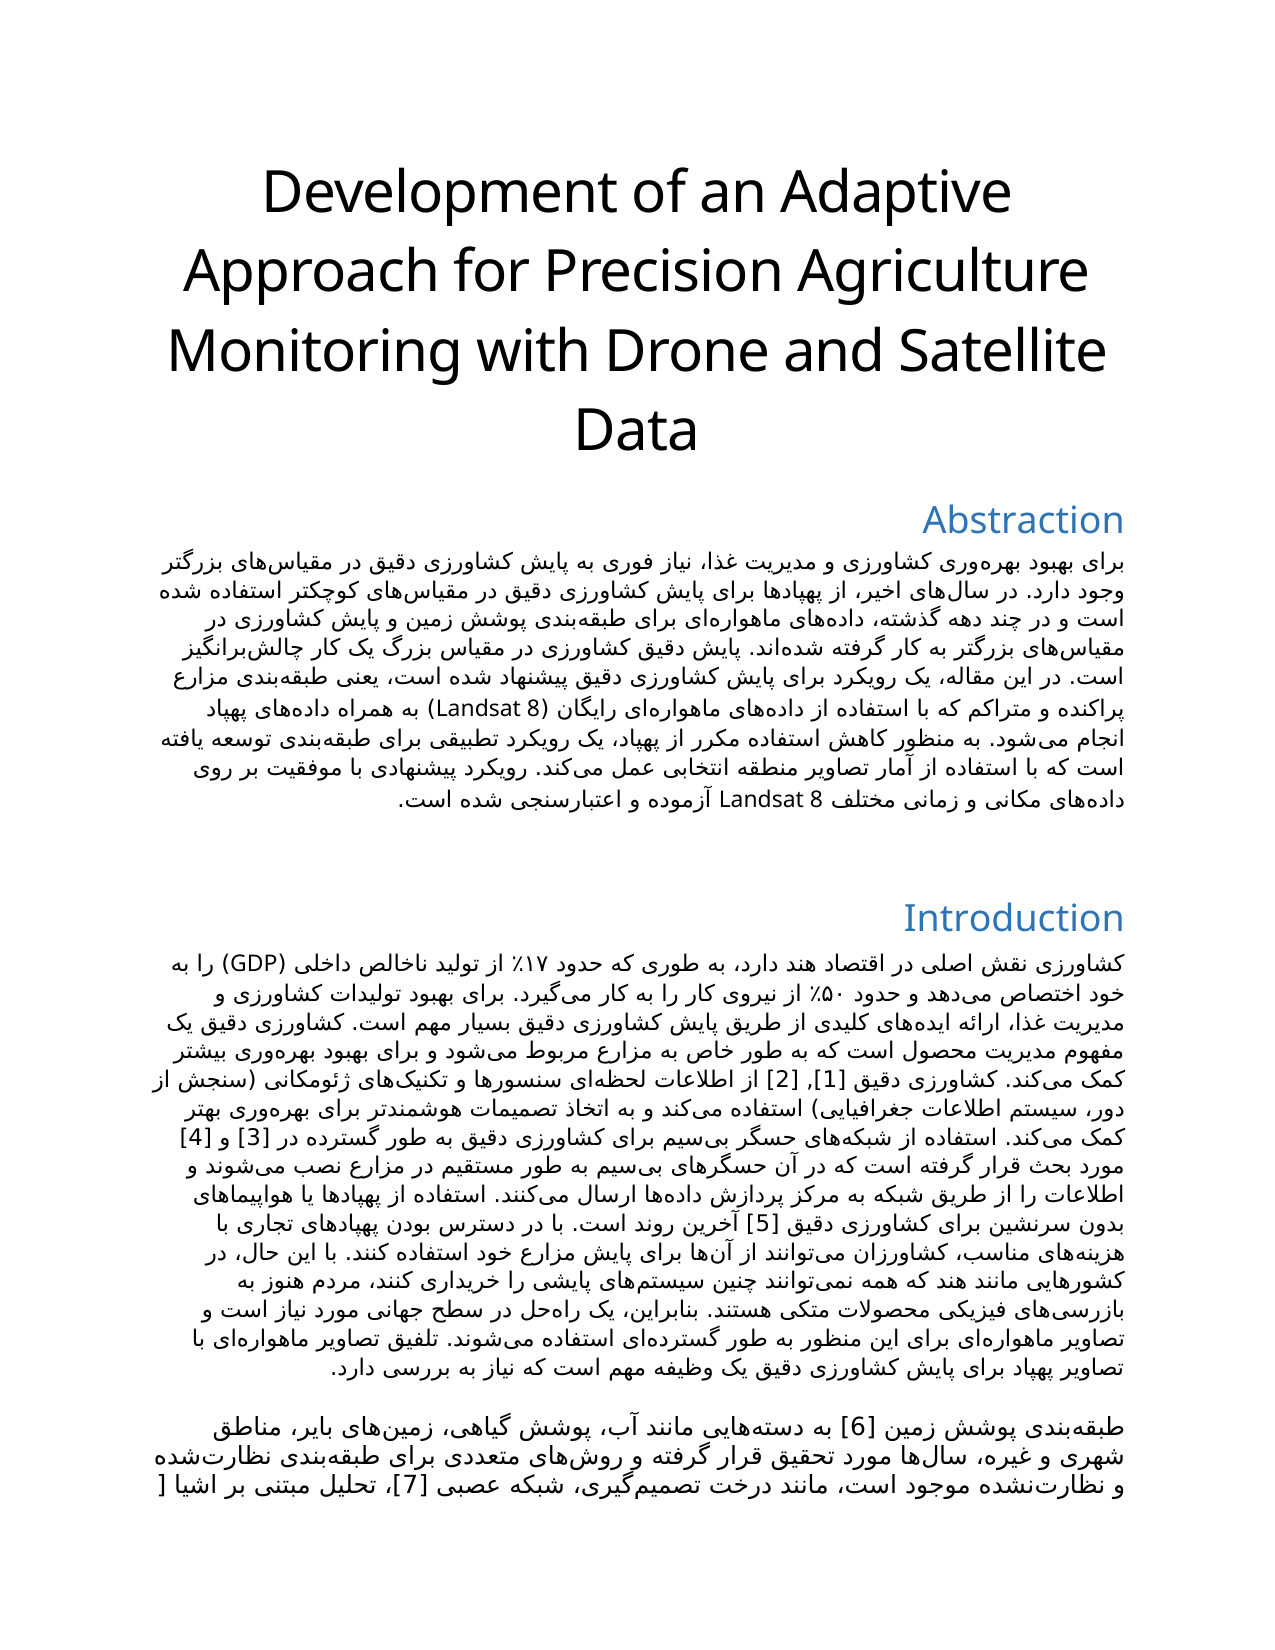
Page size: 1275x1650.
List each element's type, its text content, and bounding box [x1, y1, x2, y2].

title Development of an Adaptive Approach for Precision Agriculture Monitoring with Drone and Satellite Data [150, 150, 1125, 468]
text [150, 1412, 1125, 1499]
text برای بهبود بهره‌وری کشاورزی و مدیریت غذا، نیاز فوری به پایش کشاورزی دقیق در مقیاس‌های بزرگتر وجود دارد. در سال‌های اخیر، از پهپادها برای پایش کشاورزی دقیق در مقیاس‌های کوچکتر استفاده شده است و در چند دهه گذشته، داده‌های ماهواره‌ای برای طبقه‌بندی پوشش زمین و پایش کشاورزی در مقیاس‌های بزرگتر به کار گرفته شده‌اند. پایش دقیق کشاورزی در مقیاس بزرگ یک کار چالش‌برانگیز است. در این مقاله، یک رویکرد برای پایش کشاورزی دقیق پیشنهاد شده است، یعنی طبقه‌بندی مزارع پراکنده و متراکم که با استفاده از داده‌های ماهواره‌ای رایگان (Landsat 8) به همراه داده‌های پهپاد انجام می‌شود. به منظور کاهش استفاده مکرر از پهپاد، یک رویکرد تطبیقی برای طبقه‌بندی توسعه یافته است که با استفاده از آمار تصاویر منطقه انتخابی عمل می‌کند. رویکرد پیشنهادی با موفقیت بر روی داده‌های مکانی و زمانی مختلف Landsat 8 آزموده و اعتبارسنجی شده است. [150, 548, 1125, 814]
subtitle Abstraction [150, 493, 1125, 544]
text کشاورزی نقش اصلی در اقتصاد هند دارد، به طوری که حدود ۱۷٪ از تولید ناخالص داخلی (GDP) را به خود اختصاص می‌دهد و حدود ۵۰٪ از نیروی کار را به کار می‌گیرد. برای بهبود تولیدات کشاورزی و مدیریت غذا، ارائه ایده‌های کلیدی از طریق پایش کشاورزی دقیق بسیار مهم است. کشاورزی دقیق یک مفهوم مدیریت محصول است که به طور خاص به مزارع مربوط می‌شود و برای بهبود بهره‌وری بیشتر کمک می‌کند. کشاورزی دقیق [1], [2] از اطلاعات لحظه‌ای سنسورها و تکنیک‌های ژئومکانی (سنجش از دور، سیستم اطلاعات جغرافیایی) استفاده می‌کند و به اتخاذ تصمیمات هوشمندتر برای بهره‌وری بهتر کمک می‌کند. استفاده از شبکه‌های حسگر بی‌سیم برای کشاورزی دقیق به طور گسترده در [3] و [4] مورد بحث قرار گرفته است که در آن حسگرهای بی‌سیم به طور مستقیم در مزارع نصب می‌شوند و اطلاعات را از طریق شبکه به مرکز پردازش داده‌ها ارسال می‌کنند. استفاده از پهپادها یا هواپیماهای بدون سرنشین برای کشاورزی دقیق [5] آخرین روند است. با در دسترس بودن پهپادهای تجاری با هزینه‌های مناسب، کشاورزان می‌توانند از آن‌ها برای پایش مزارع خود استفاده کنند. با این حال، در کشورهایی مانند هند که همه نمی‌توانند چنین سیستم‌های پایشی را خریداری کنند، مردم هنوز به بازرسی‌های فیزیکی محصولات متکی هستند. بنابراین، یک راه‌حل در سطح جهانی مورد نیاز است و تصاویر ماهواره‌ای برای این منظور به طور گسترده‌ای استفاده می‌شوند. تلفیق تصاویر ماهواره‌ای با تصاویر پهپاد برای پایش کشاورزی دقیق یک وظیفه مهم است که نیاز به بررسی دارد. [150, 947, 1125, 1381]
subtitle Introduction [150, 892, 1125, 943]
